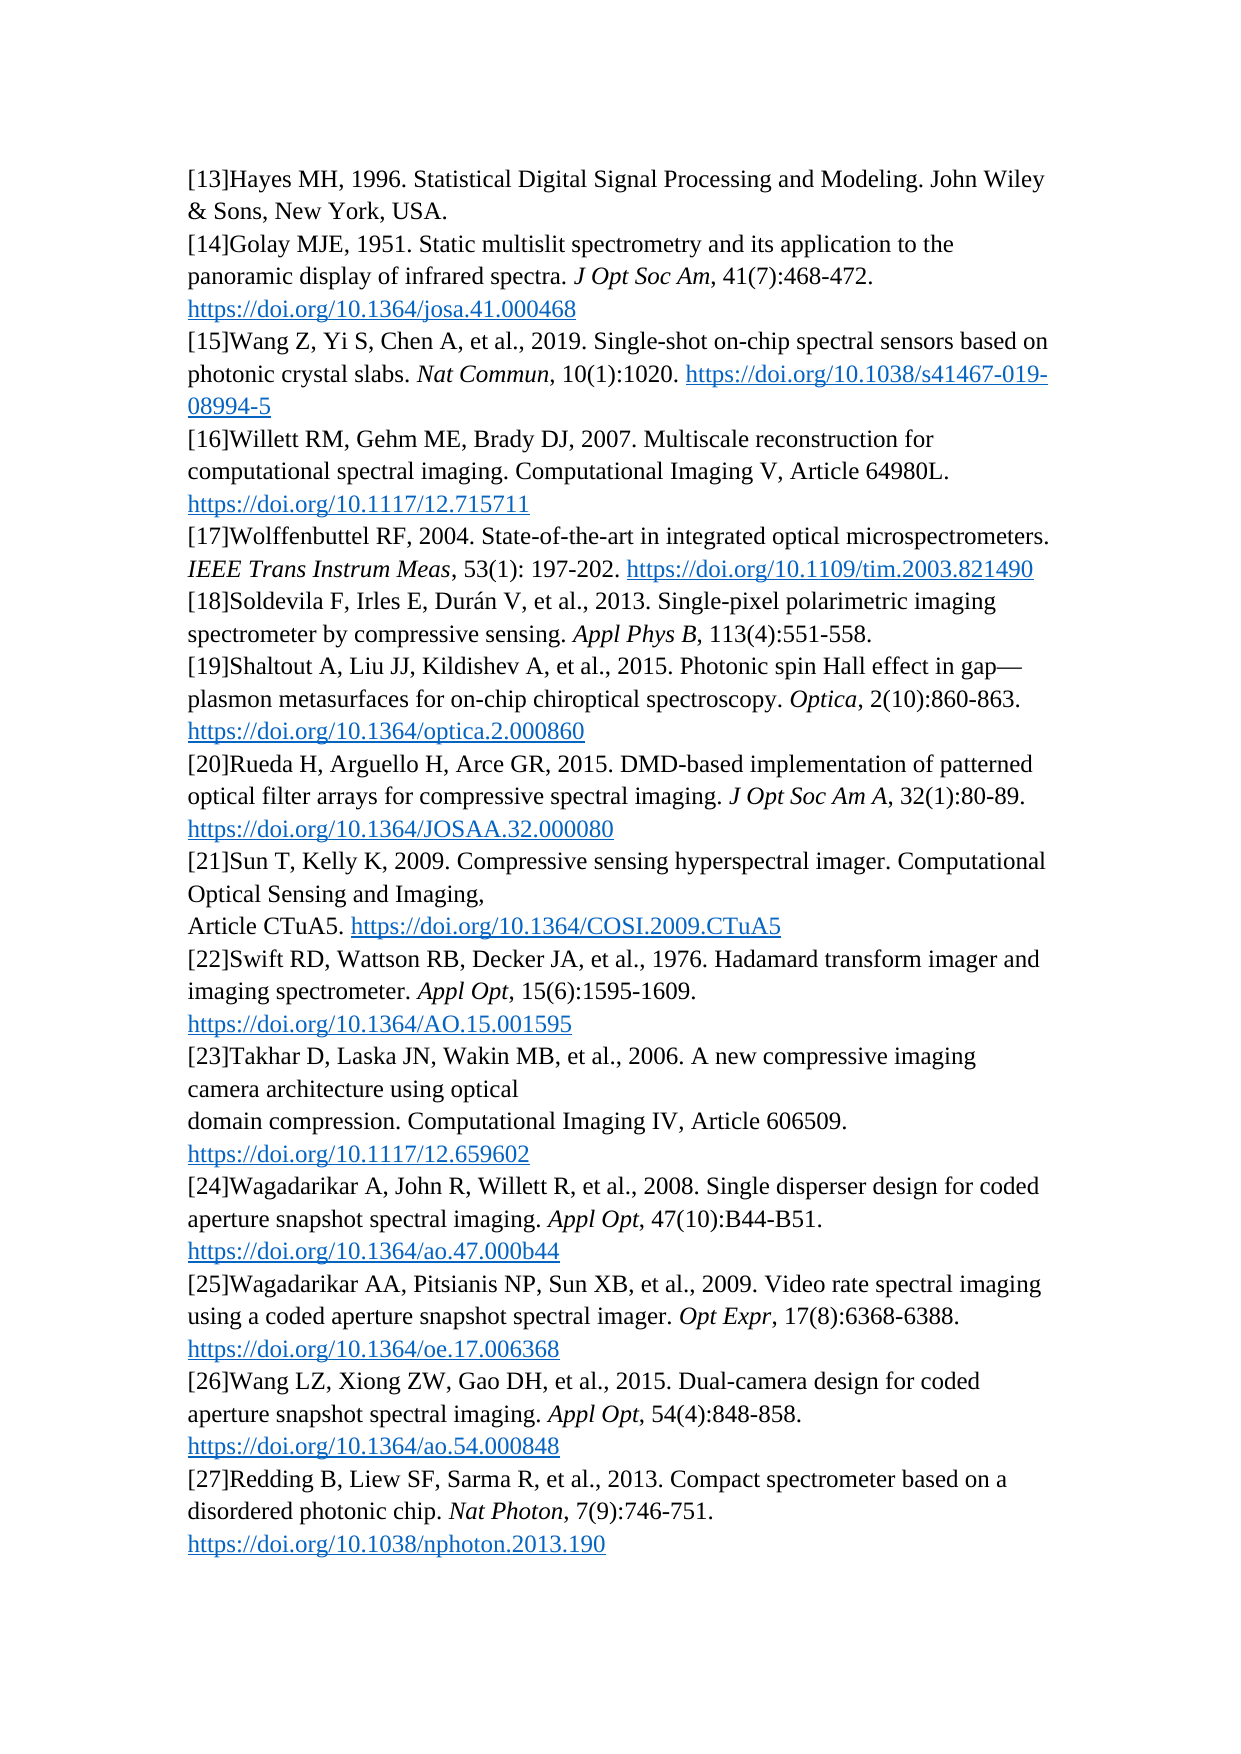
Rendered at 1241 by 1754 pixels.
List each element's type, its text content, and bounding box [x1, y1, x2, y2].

text [27]Redding B, Liew SF, Sarma R, et al., 2013. Compact spectrometer based on a disordered photonic chip. Nat Photon, 7(9):746-751. https://doi.org/10.1038/nphoton.2013.190 [187, 1462, 1053, 1559]
text [18]Soldevila F, Irles E, Durán V, et al., 2013. Single-pixel polarimetric imaging spectrometer by compressive sensing. Appl Phys B, 113(4):551-558. [187, 584, 1053, 649]
text [13]Hayes MH, 1996. Statistical Digital Signal Processing and Modeling. John Wiley & Sons, New York, USA. [187, 162, 1053, 227]
text [23]Takhar D, Laska JN, Wakin MB, et al., 2006. A new compressive imaging camera architecture using optical [187, 1039, 1053, 1104]
text [21]Sun T, Kelly K, 2009. Compressive sensing hyperspectral imager. Computational Optical Sensing and Imaging, [187, 844, 1053, 909]
text [17]Wolffenbuttel RF, 2004. State-of-the-art in integrated optical microspectrometers. IEEE Trans Instrum Meas, 53(1): 197-202. https://doi.org/10.1109/tim.2003.821490 [187, 519, 1053, 584]
text [26]Wang LZ, Xiong ZW, Gao DH, et al., 2015. Dual-camera design for coded aperture snapshot spectral imaging. Appl Opt, 54(4):848-858. https://doi.org/10.1364/ao.54.000848 [187, 1364, 1053, 1462]
text [15]Wang Z, Yi S, Chen A, et al., 2019. Single-shot on-chip spectral sensors based on photonic crystal slabs. Nat Commun, 10(1):1020. https://doi.org/10.1038/s41467-019-08994-5 [187, 324, 1053, 422]
text [25]Wagadarikar AA, Pitsianis NP, Sun XB, et al., 2009. Video rate spectral imaging using a coded aperture snapshot spectral imager. Opt Expr, 17(8):6368-6388. https://doi.org/10.1364/oe.17.006368 [187, 1267, 1053, 1364]
text [19]Shaltout A, Liu JJ, Kildishev A, et al., 2015. Photonic spin Hall effect in gap—plasmon metasurfaces for on-chip chiroptical spectroscopy. Optica, 2(10):860-863. https://doi.org/10.1364/optica.2.000860 [187, 649, 1053, 747]
text [14]Golay MJE, 1951. Static multislit spectrometry and its application to the panoramic display of infrared spectra. J Opt Soc Am, 41(7):468-472. https://doi.org/10.1364/josa.41.000468 [187, 227, 1053, 324]
text [24]Wagadarikar A, John R, Willett R, et al., 2008. Single disperser design for coded aperture snapshot spectral imaging. Appl Opt, 47(10):B44-B51. https://doi.org/10.1364/ao.47.000b44 [187, 1169, 1053, 1267]
text domain compression. Computational Imaging IV, Article 606509. https://doi.org/10.1117/12.659602 [187, 1104, 1053, 1169]
text [16]Willett RM, Gehm ME, Brady DJ, 2007. Multiscale reconstruction for computational spectral imaging. Computational Imaging V, Article 64980L. https://doi.org/10.1117/12.715711 [187, 422, 1053, 519]
text [20]Rueda H, Arguello H, Arce GR, 2015. DMD-based implementation of patterned optical filter arrays for compressive spectral imaging. J Opt Soc Am A, 32(1):80-89. https://doi.org/10.1364/JOSAA.32.000080 [187, 747, 1053, 844]
text [22]Swift RD, Wattson RB, Decker JA, et al., 1976. Hadamard transform imager and imaging spectrometer. Appl Opt, 15(6):1595-1609. https://doi.org/10.1364/AO.15.001595 [187, 942, 1053, 1039]
text Article CTuA5. https://doi.org/10.1364/COSI.2009.CTuA5 [187, 909, 1053, 942]
